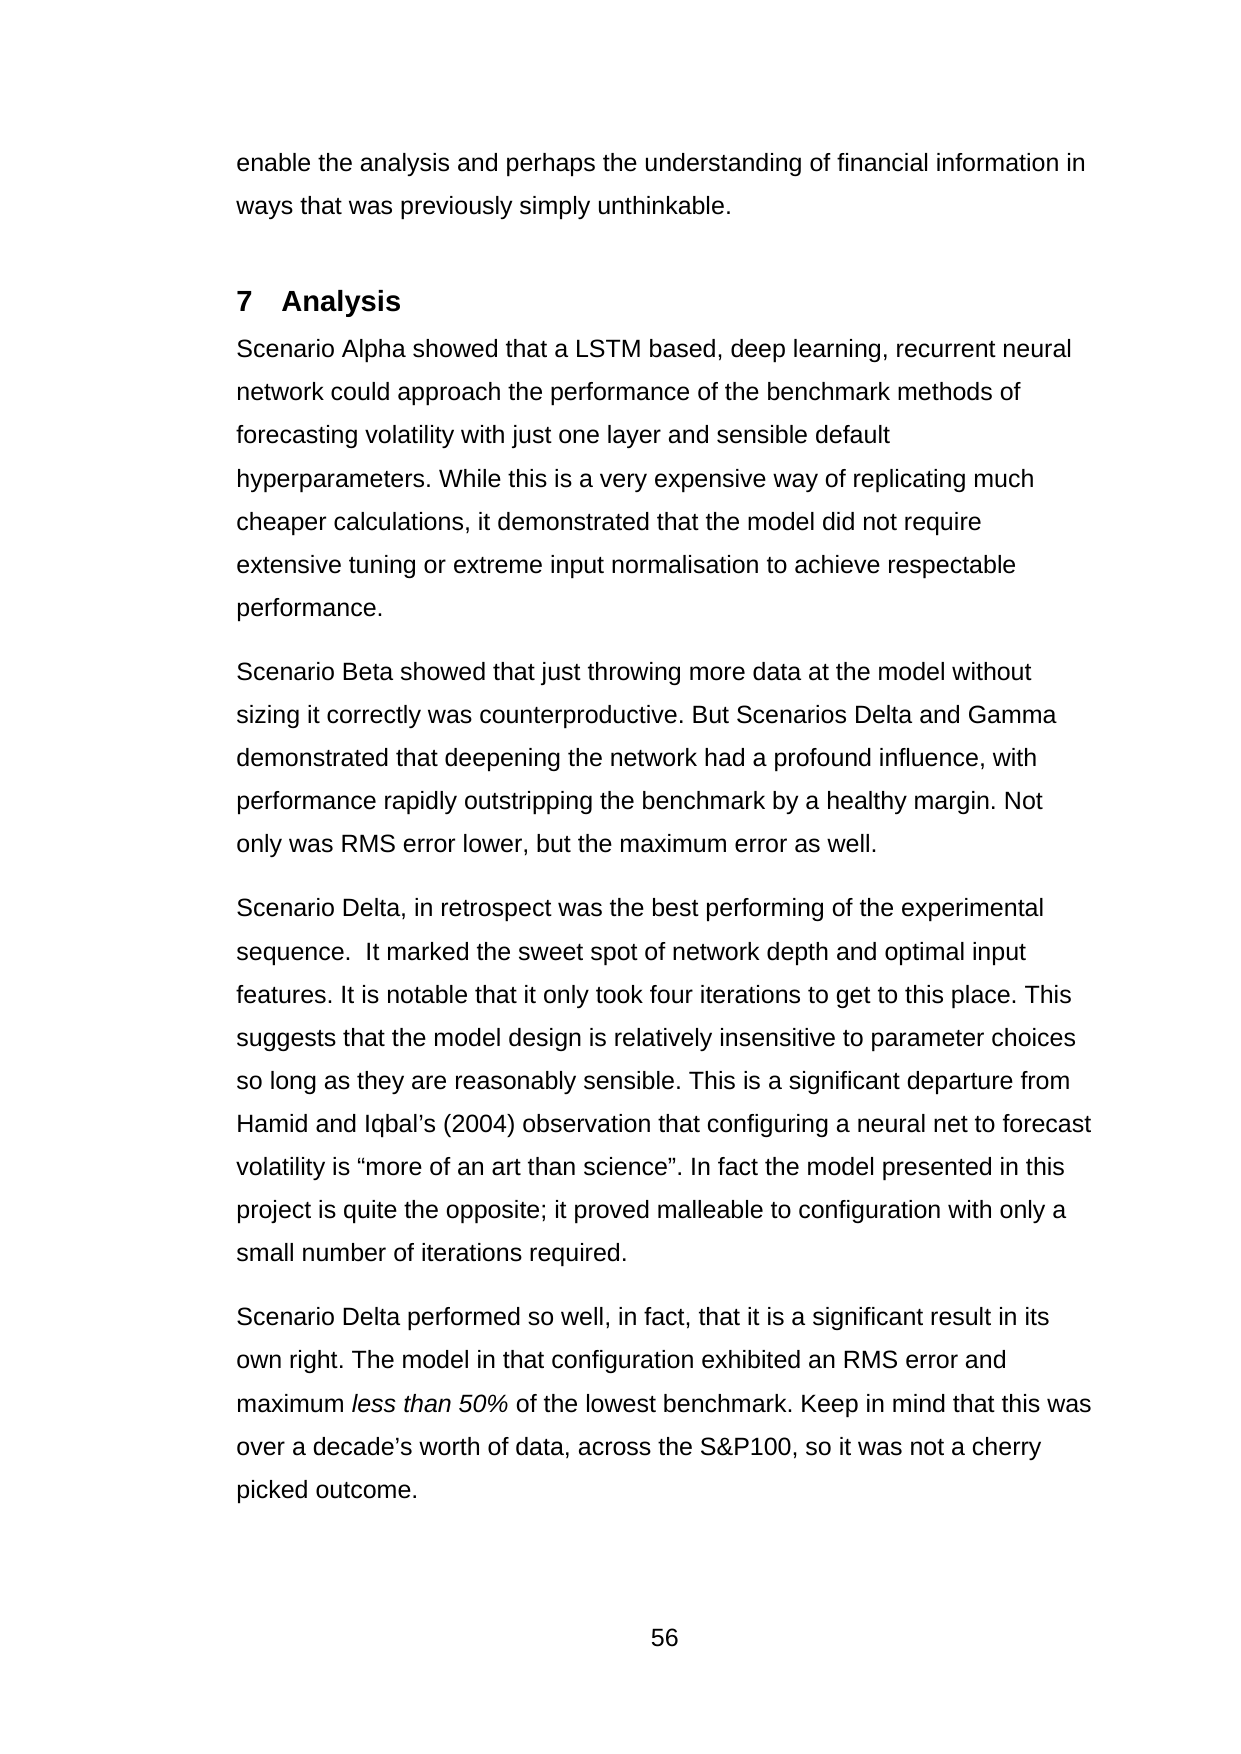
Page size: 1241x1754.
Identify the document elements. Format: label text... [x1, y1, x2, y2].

subtitle Analysis [236, 284, 1092, 317]
text Scenario Delta, in retrospect was the best performing of the experimental sequence. It marked the sweet spot of network depth and optimal input features. It is notable that it only took four iterations to get to this place. This suggests that the model design is relatively insensitive to parameter choices so long as they are reasonably sensible. This is a significant departure from Hamid and Iqbal’s (2004) observation that configuring a neural net to forecast volatility is “more of an art than science”. In fact the model presented in this project is quite the opposite; it proved malleable to configuration with only a small number of iterations required. [236, 893, 1092, 1267]
text Scenario Delta performed so well, in fact, that it is a significant result in its own right. The model in that configuration exhibited an RMS error and maximum less than 50% of the lowest benchmark. Keep in mind that this was over a decade’s worth of data, across the S&P100, so it was not a cherry picked outcome. [236, 1302, 1092, 1504]
text Scenario Beta showed that just throwing more data at the model without sizing it correctly was counterproductive. But Scenarios Delta and Gamma demonstrated that deepening the network had a profound influence, with performance rapidly outstripping the benchmark by a healthy margin. Not only was RMS error lower, but the maximum error as well. [236, 657, 1092, 858]
text Scenario Alpha showed that a LSTM based, deep learning, recurrent neural network could approach the performance of the benchmark methods of forecasting volatility with just one layer and sensible default hyperparameters. While this is a very expensive way of replicating much cheaper calculations, it demonstrated that the model did not require extensive tuning or extreme input normalisation to achieve respectable performance. [236, 334, 1092, 622]
